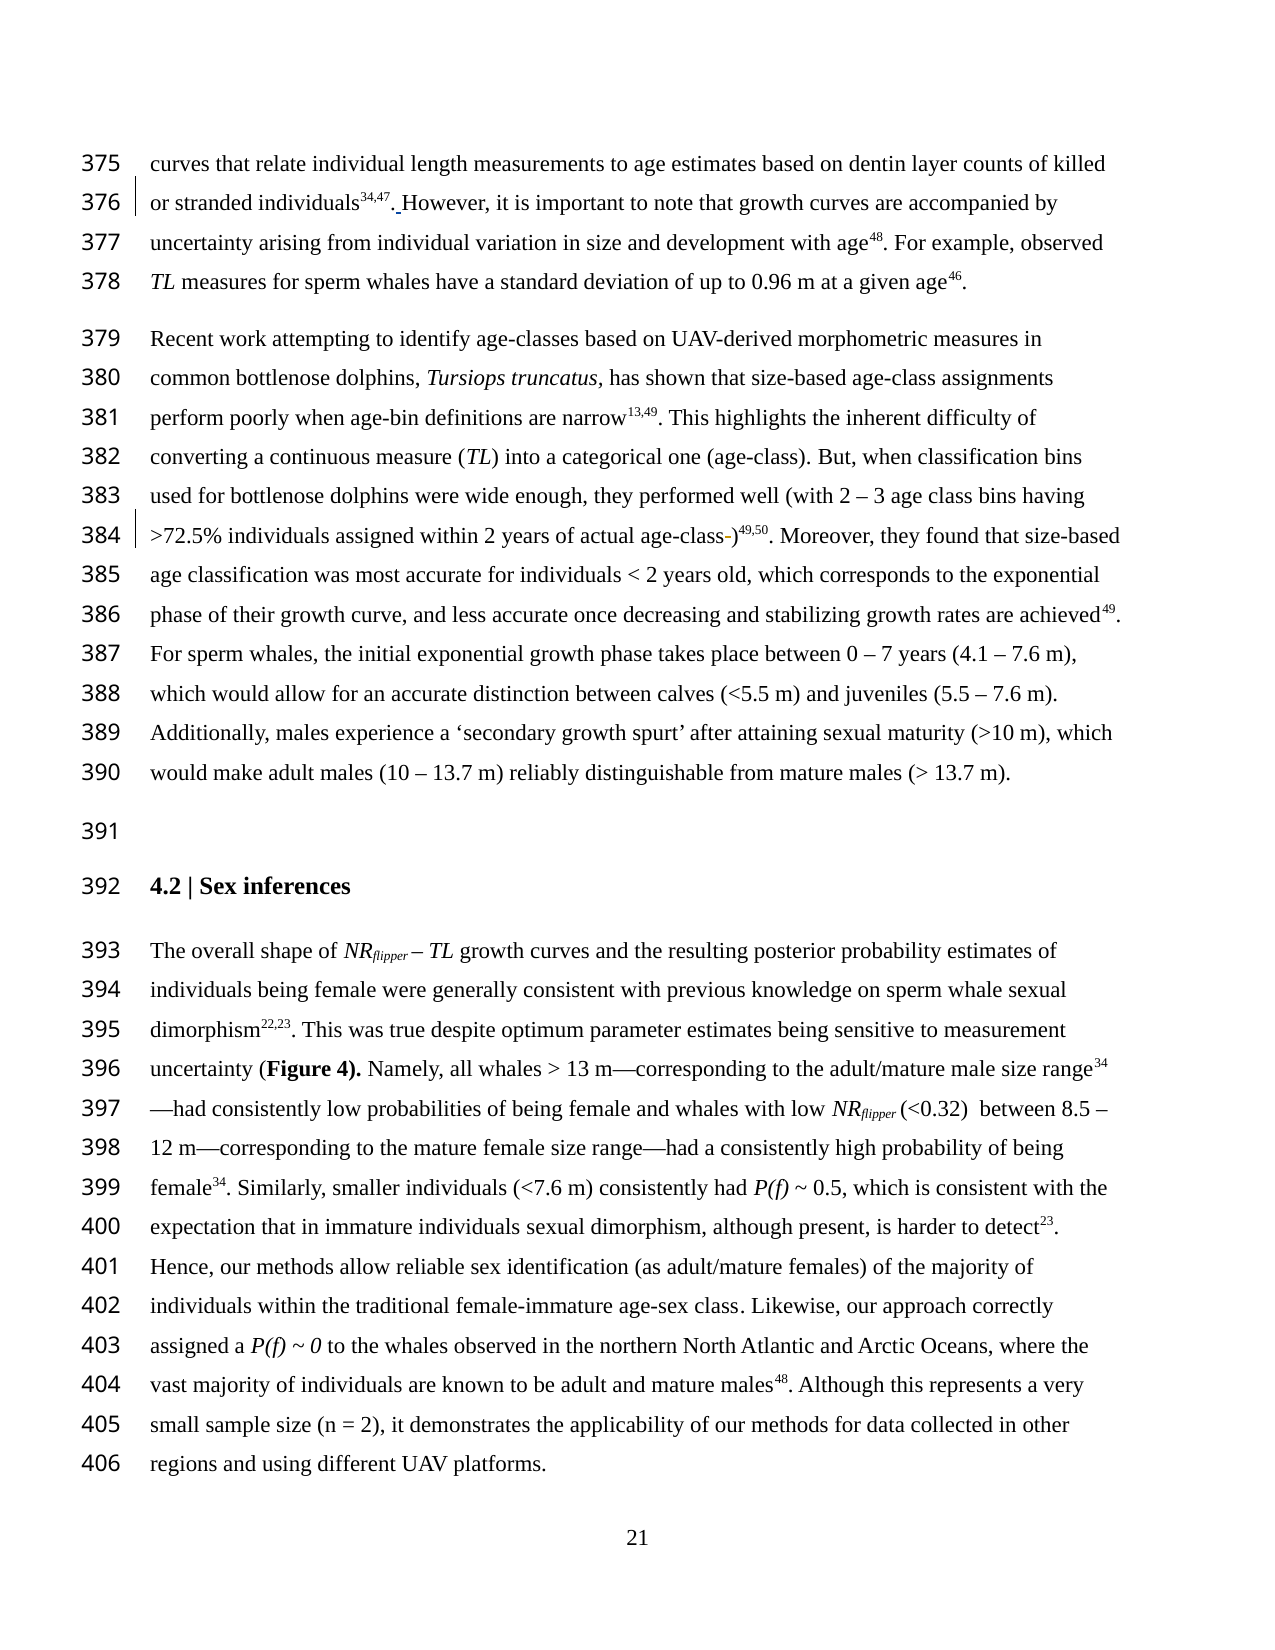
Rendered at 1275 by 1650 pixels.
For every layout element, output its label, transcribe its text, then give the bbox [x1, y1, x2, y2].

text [150, 150, 1125, 295]
text The overall shape of NRflipper – TL growth curves and the resulting posterior probability estimates of individuals being female were generally consistent with previous knowledge on sperm whale sexual dimorphism22,23. This was true despite optimum parameter estimates being sensitive to measurement uncertainty (Figure 4). Namely, all whales > 13 m—corresponding to the adult/mature male size range34—had consistently low probabilities of being female and whales with low NRflipper (<0.32) between 8.5 – 12 m—corresponding to the mature female size range—had a consistently high probability of being female34. Similarly, smaller individuals (<7.6 m) consistently had P(f) ~ 0.5, which is consistent with the expectation that in immature individuals sexual dimorphism, although present, is harder to detect23. Hence, our methods allow reliable sex identification (as adult/mature females) of the majority of individuals within the traditional female-immature age-sex class. Likewise, our approach correctly assigned a P(f) ~ 0 to the whales observed in the northern North Atlantic and Arctic Oceans, where the vast majority of individuals are known to be adult and mature males48. Although this represents a very small sample size (n = 2), it demonstrates the applicability of our methods for data collected in other regions and using different UAV platforms. [150, 937, 1125, 1477]
subtitle 4.2 | Sex inferences [150, 871, 1125, 900]
text Recent work attempting to identify age-classes based on UAV-derived morphometric measures in common bottlenose dolphins, Tursiops truncatus, has shown that size-based age-class assignments perform poorly when age-bin definitions are narrow13,49. This highlights the inherent difficulty of converting a continuous measure (TL) into a categorical one (age-class). But, when classification bins used for bottlenose dolphins were wide enough, they performed well (with 2 – 3 age class bins having >72.5% individuals assigned within 2 years of actual age-class)49,50. Moreover, they found that size-based age classification was most accurate for individuals < 2 years old, which corresponds to the exponential phase of their growth curve, and less accurate once decreasing and stabilizing growth rates are achieved49. For sperm whales, the initial exponential growth phase takes place between 0 – 7 years (4.1 – 7.6 m), which would allow for an accurate distinction between calves (<5.5 m) and juveniles (5.5 – 7.6 m). Additionally, males experience a ‘secondary growth spurt’ after attaining sexual maturity (>10 m), which would make adult males (10 – 13.7 m) reliably distinguishable from mature males (> 13.7 m). [150, 324, 1125, 785]
